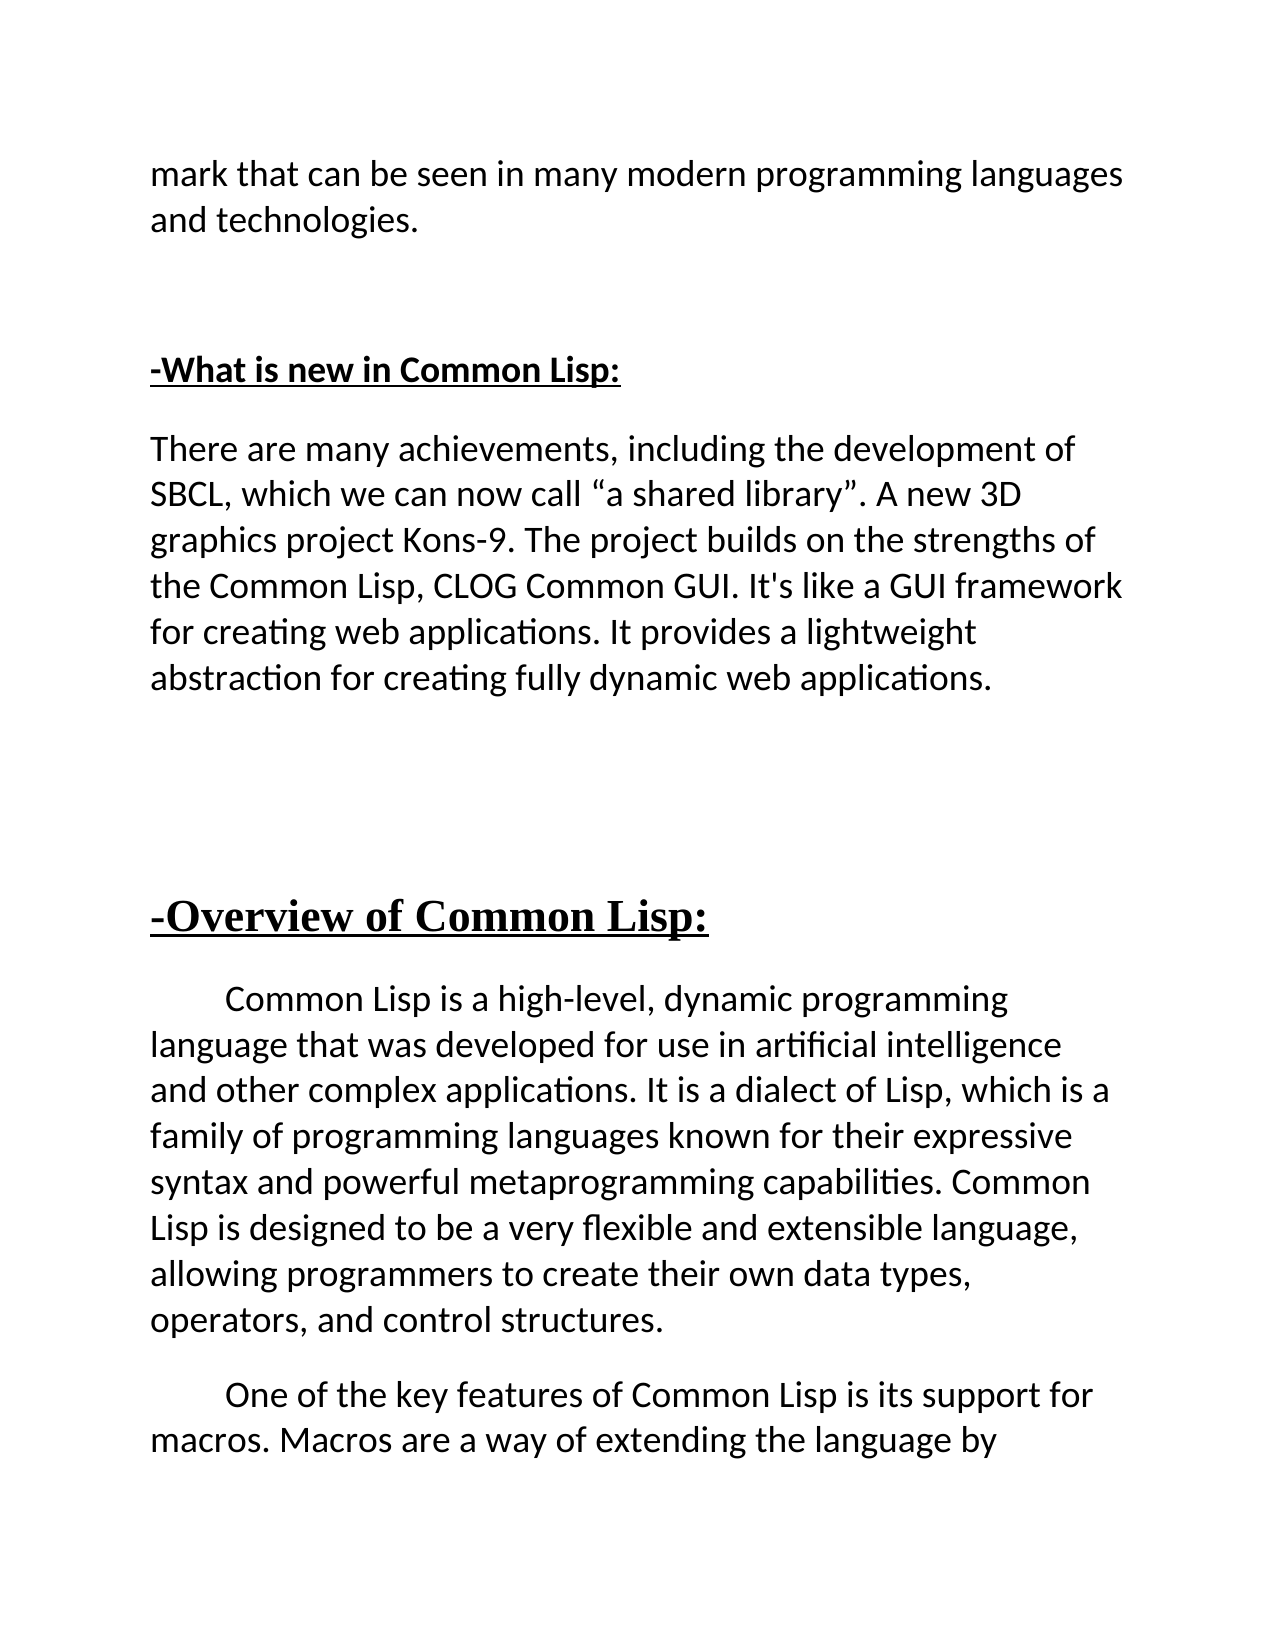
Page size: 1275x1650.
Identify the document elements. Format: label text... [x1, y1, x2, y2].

text There are many achievements, including the development of SBCL, which we can now call “a shared library”. A new 3D graphics project Kons-9. The project builds on the strengths of the Common Lisp, CLOG Common GUI. It's like a GUI framework for creating web applications. It provides a lightweight abstraction for creating fully dynamic web applications. [150, 644, 1125, 919]
text -What is new in Common Lisp: [150, 566, 1125, 611]
text To finish this, Common Lisp has taken a great part in upgrading the field of computer science and programming, and it left a mark that can be seen in many modern programming languages and technologies. [150, 278, 1125, 461]
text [150, 150, 1125, 245]
text -Overview of Common Lisp: [150, 1108, 1125, 1161]
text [150, 1194, 1125, 1469]
